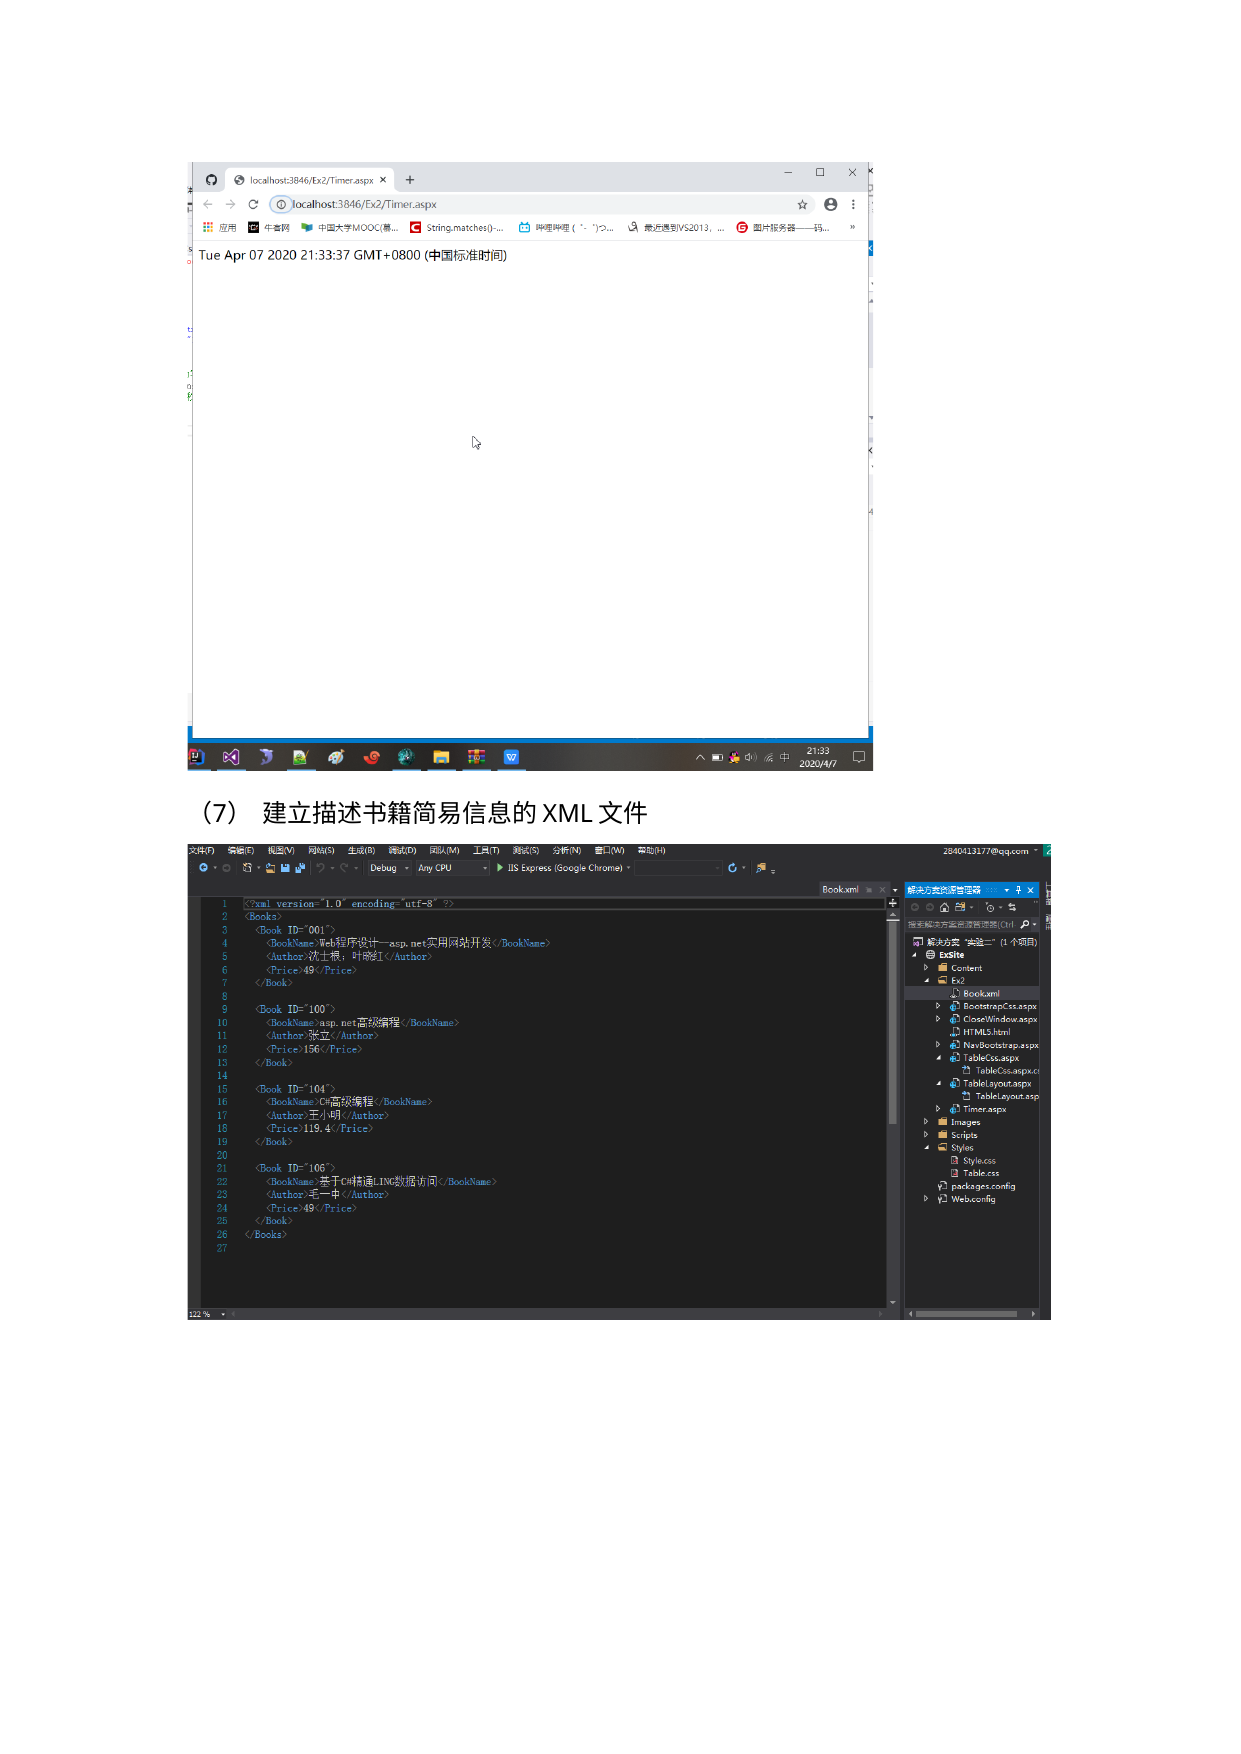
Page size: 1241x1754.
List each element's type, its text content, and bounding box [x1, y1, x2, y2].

picture [187, 162, 874, 771]
picture [187, 844, 1051, 1320]
list 建立描述书籍简易信息的XML文件 [187, 779, 1053, 844]
